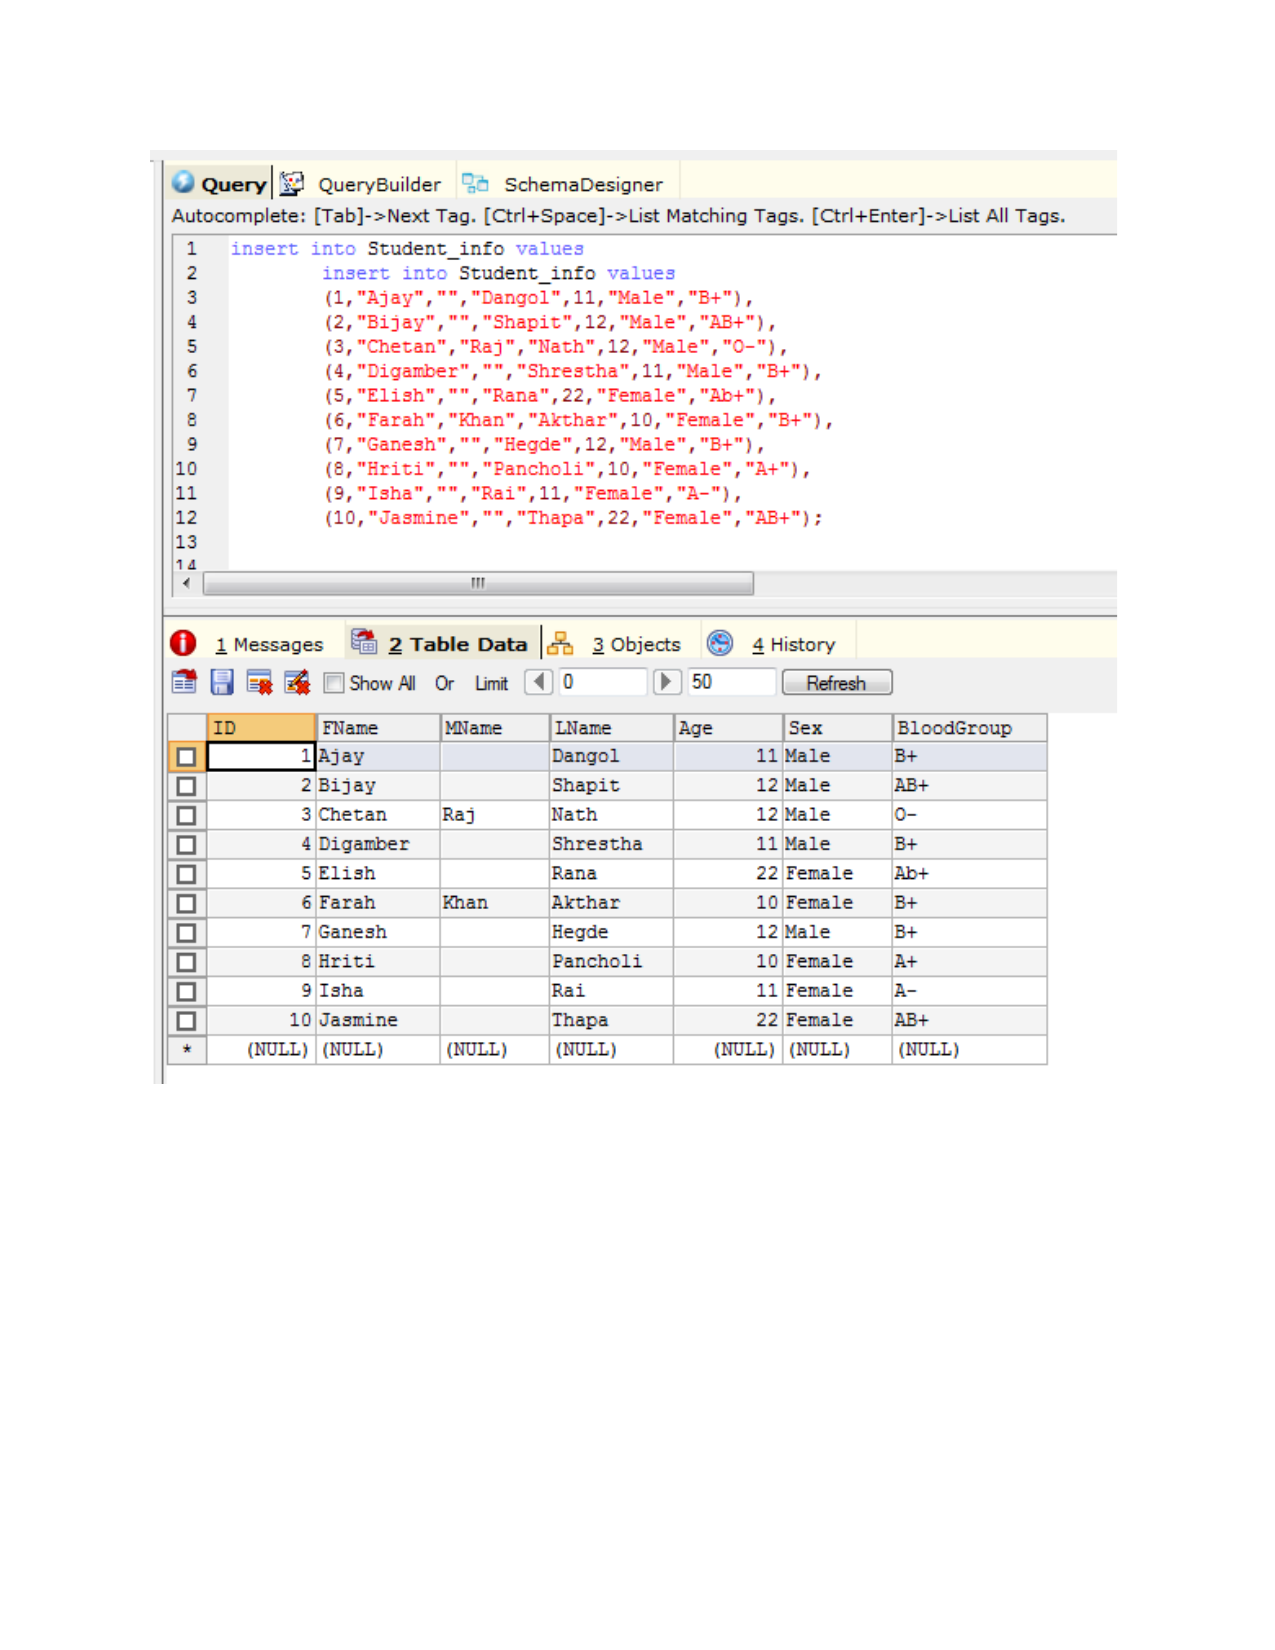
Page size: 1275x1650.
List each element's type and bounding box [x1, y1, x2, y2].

picture [150, 150, 1118, 1084]
